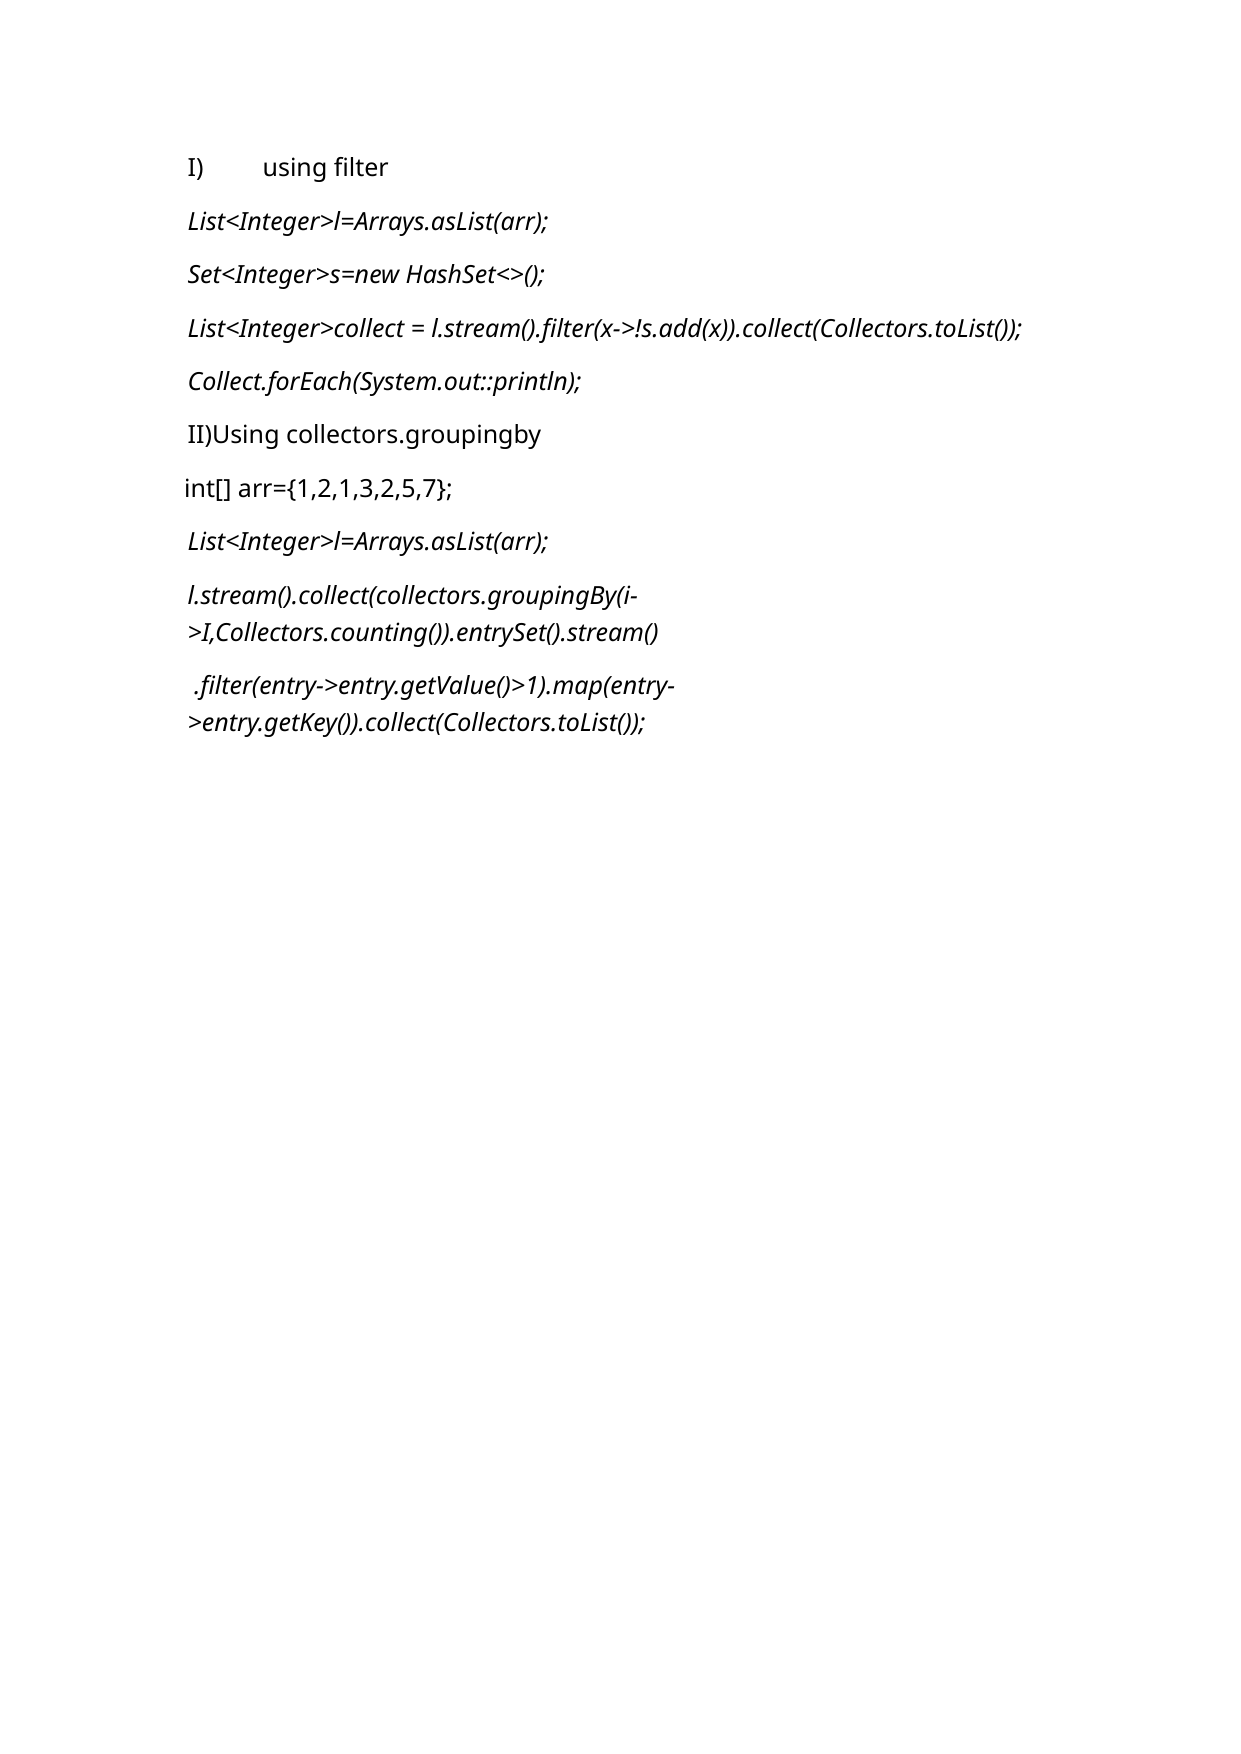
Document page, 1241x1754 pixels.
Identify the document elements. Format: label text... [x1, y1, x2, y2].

text int[] arr={1,2,1,3,2,5,7}; [150, 471, 1090, 505]
text Collect.forEach(System.out::println); [187, 364, 1090, 398]
text .filter(entry->entry.getValue()>1).map(entry->entry.getKey()).collect(Collectors.toList()); [187, 668, 1090, 738]
text List<Integer>collect = l.stream().filter(x->!s.add(x)).collect(Collectors.toList()); [187, 310, 1090, 344]
list using filter [187, 150, 1090, 184]
text List<Integer>l=Arrays.asList(arr); [187, 203, 1090, 237]
text II)Using collectors.groupingby [187, 417, 1090, 451]
text List<Integer>l=Arrays.asList(arr); [187, 524, 1090, 558]
text Set<Integer>s=new HashSet<>(); [187, 257, 1090, 291]
text l.stream().collect(collectors.groupingBy(i->I,Collectors.counting()).entrySet().stream() [187, 577, 1090, 648]
